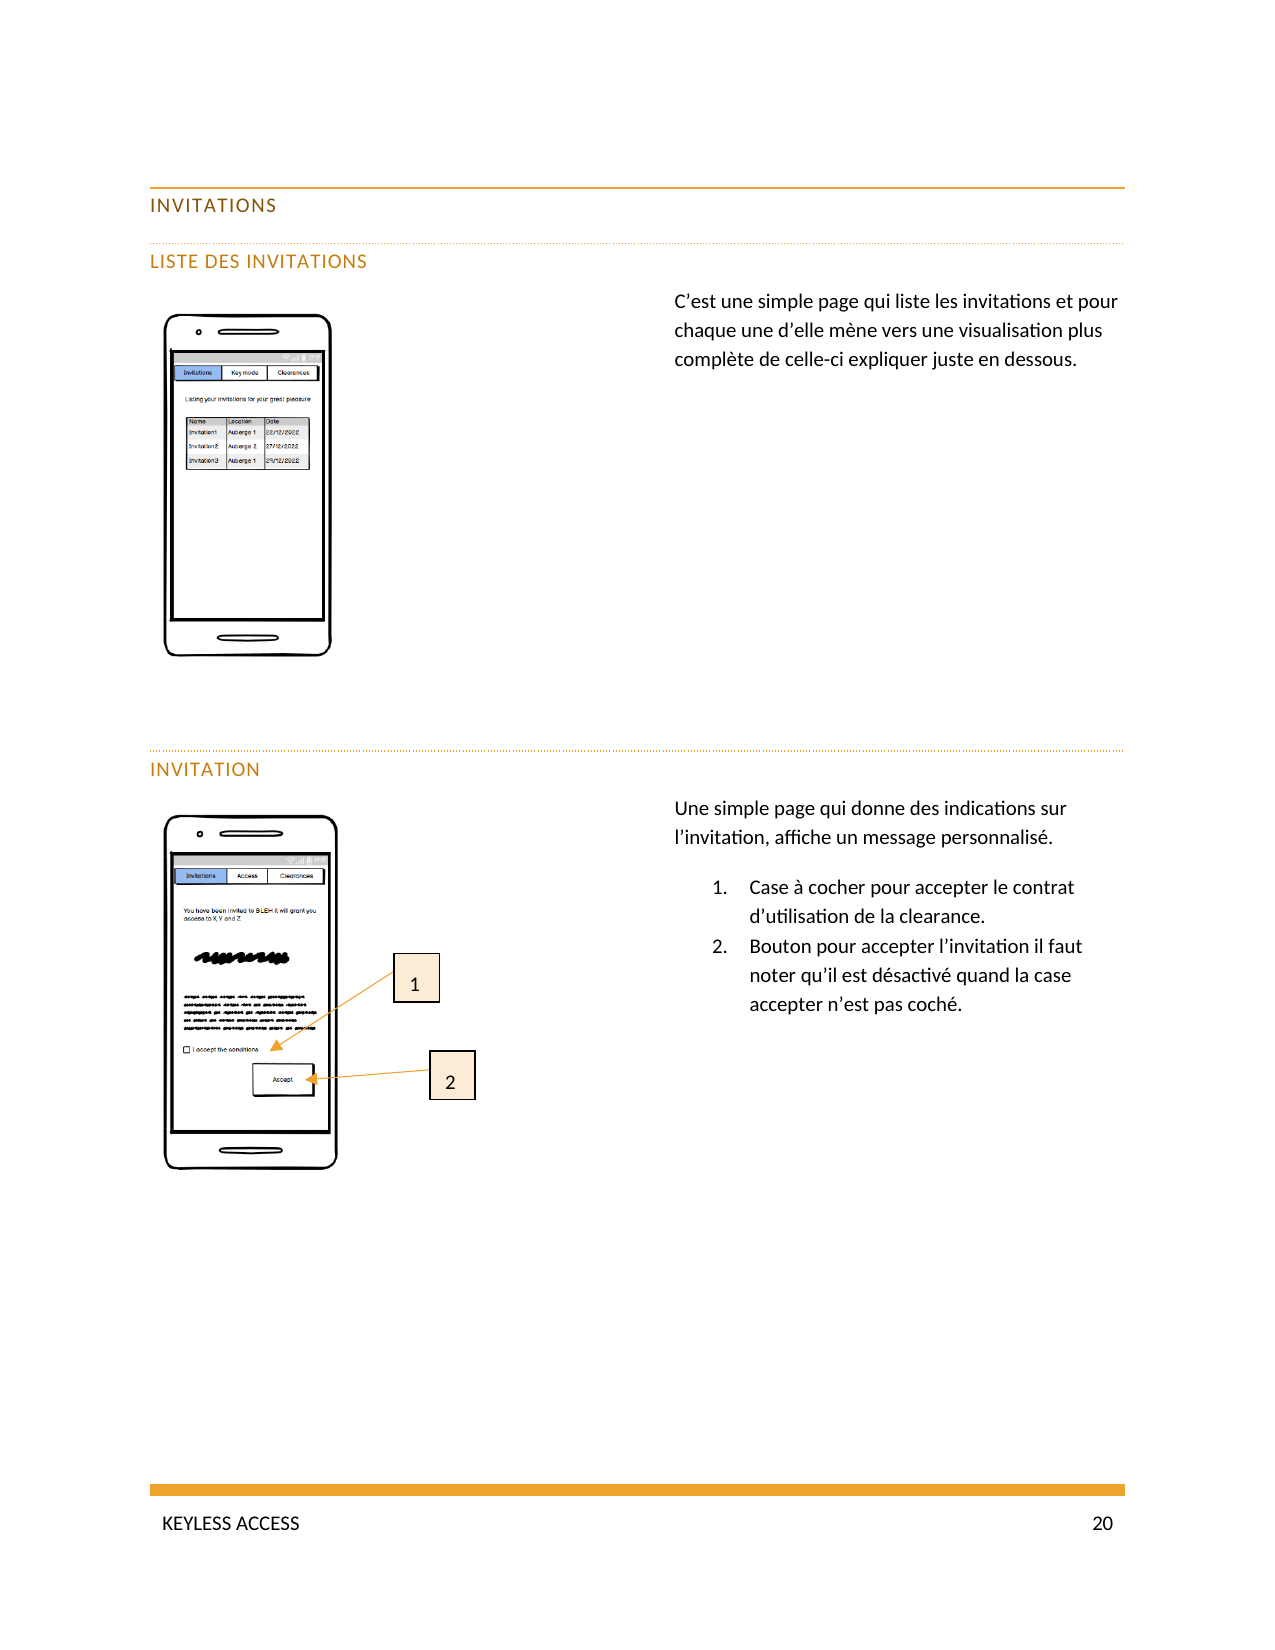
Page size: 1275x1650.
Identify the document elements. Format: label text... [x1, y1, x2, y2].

picture [150, 795, 357, 1188]
list Bouton pour accepter l’invitation il faut noter qu’il est désactivé quand la case accepter n’est pas coché. [712, 933, 1125, 1017]
subtitle Liste des invitations [150, 243, 1125, 274]
picture [150, 288, 352, 676]
text Une simple page qui donne des indications sur l’invitation, affiche un message personnalisé. [674, 795, 1125, 850]
list Case à cocher pour accepter le contrat d’utilisation de la clearance. [712, 874, 1125, 929]
subtitle Invitations [150, 189, 1125, 218]
subtitle Invitation [150, 750, 1125, 781]
text C’est une simple page qui liste les invitations et pour chaque une d’elle mène vers une visualisation plus complète de celle-ci expliquer juste en dessous. [674, 288, 1125, 372]
